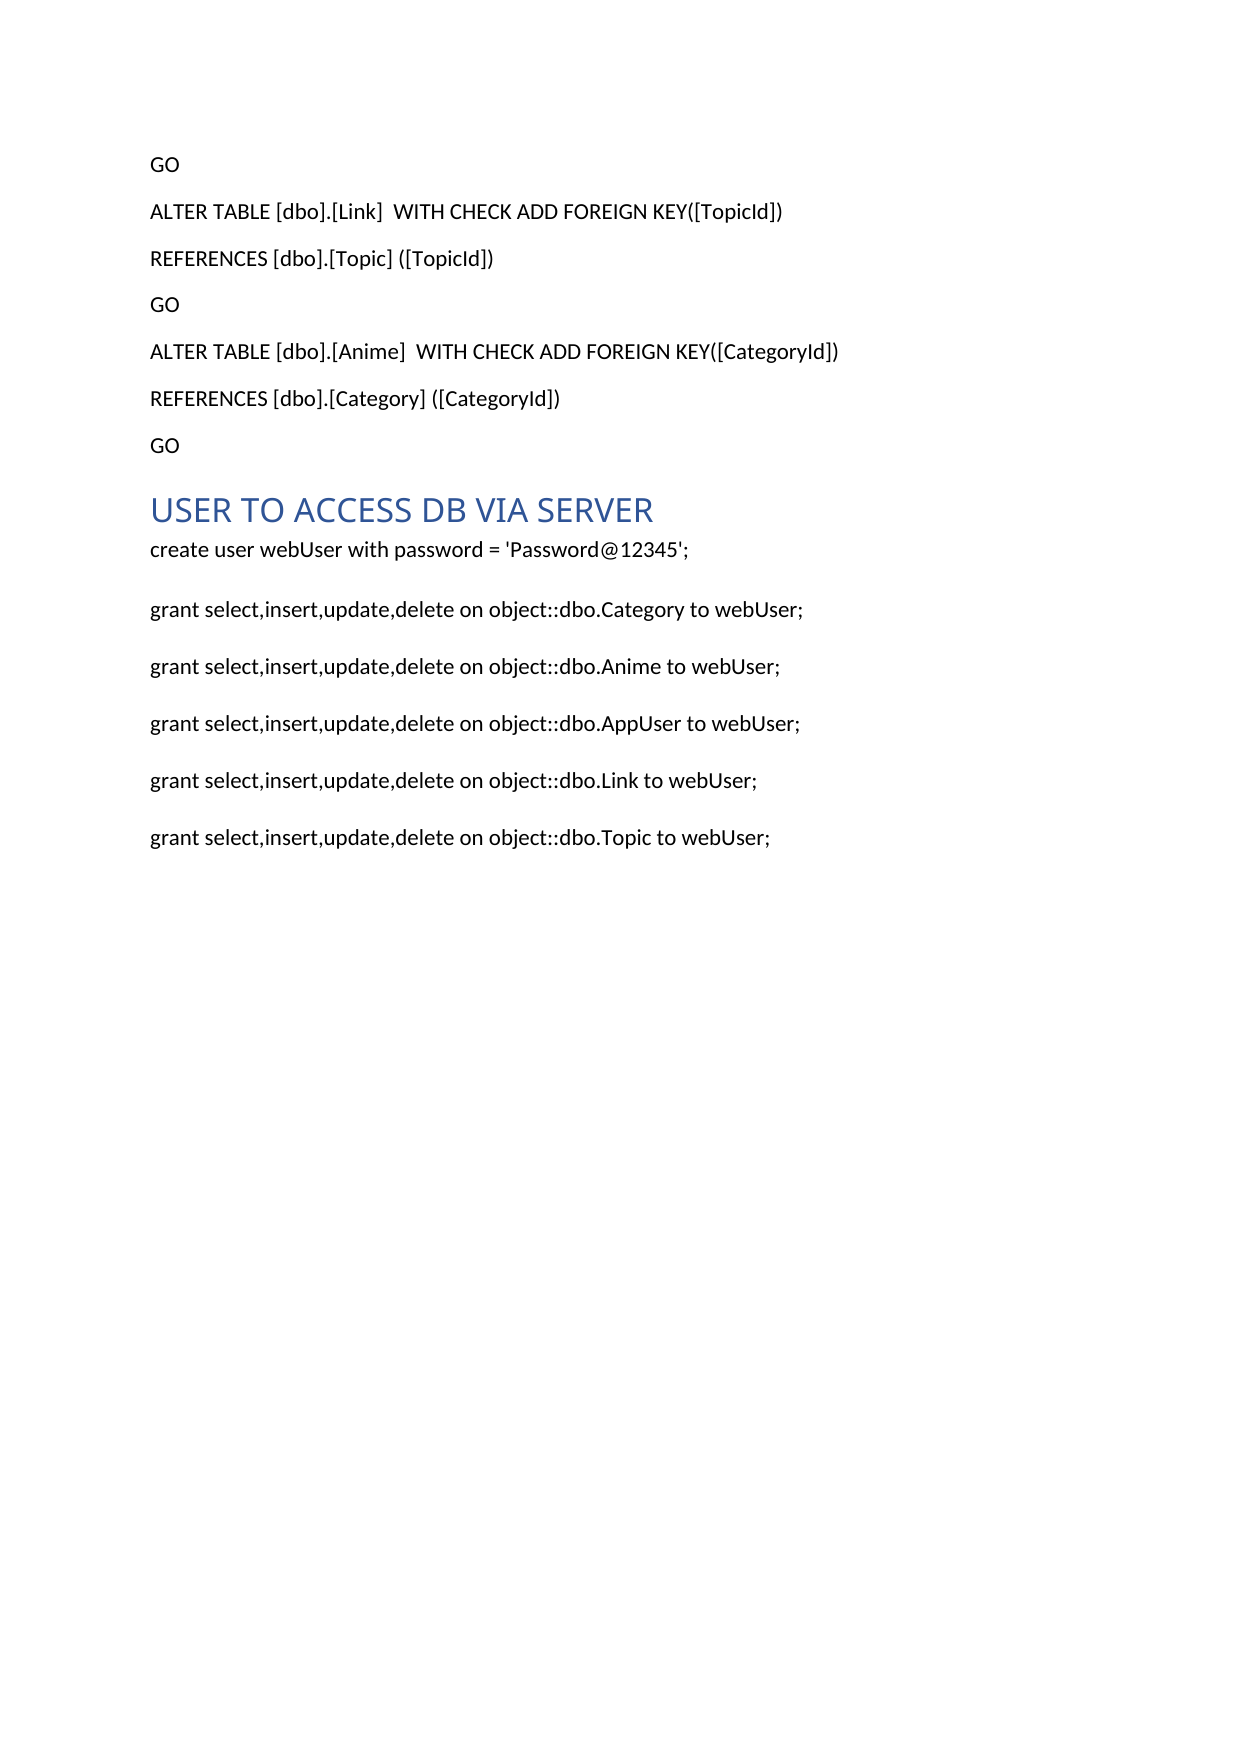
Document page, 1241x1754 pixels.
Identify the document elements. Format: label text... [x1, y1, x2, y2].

text create user webUser with password = 'Password@12345'; [150, 535, 1090, 563]
text grant select,insert,update,delete on object::dbo.Category to webUser; [150, 595, 1090, 623]
text grant select,insert,update,delete on object::dbo.Anime to webUser; [150, 652, 1090, 680]
text grant select,insert,update,delete on object::dbo.Topic to webUser; [150, 823, 1090, 852]
text grant select,insert,update,delete on object::dbo.Link to webUser; [150, 766, 1090, 794]
text ALTER TABLE [dbo].[Anime] WITH CHECK ADD FOREIGN KEY([CategoryId]) [150, 337, 1090, 366]
text REFERENCES [dbo].[Category] ([CategoryId]) [150, 384, 1090, 412]
text GO [150, 431, 1090, 459]
text REFERENCES [dbo].[Topic] ([TopicId]) [150, 244, 1090, 272]
text grant select,insert,update,delete on object::dbo.AppUser to webUser; [150, 709, 1090, 737]
text GO [150, 150, 1090, 178]
text GO [150, 291, 1090, 319]
text ALTER TABLE [dbo].[Link] WITH CHECK ADD FOREIGN KEY([TopicId]) [150, 197, 1090, 225]
subtitle USER TO ACCESS DB VIA SERVER [150, 486, 1090, 532]
